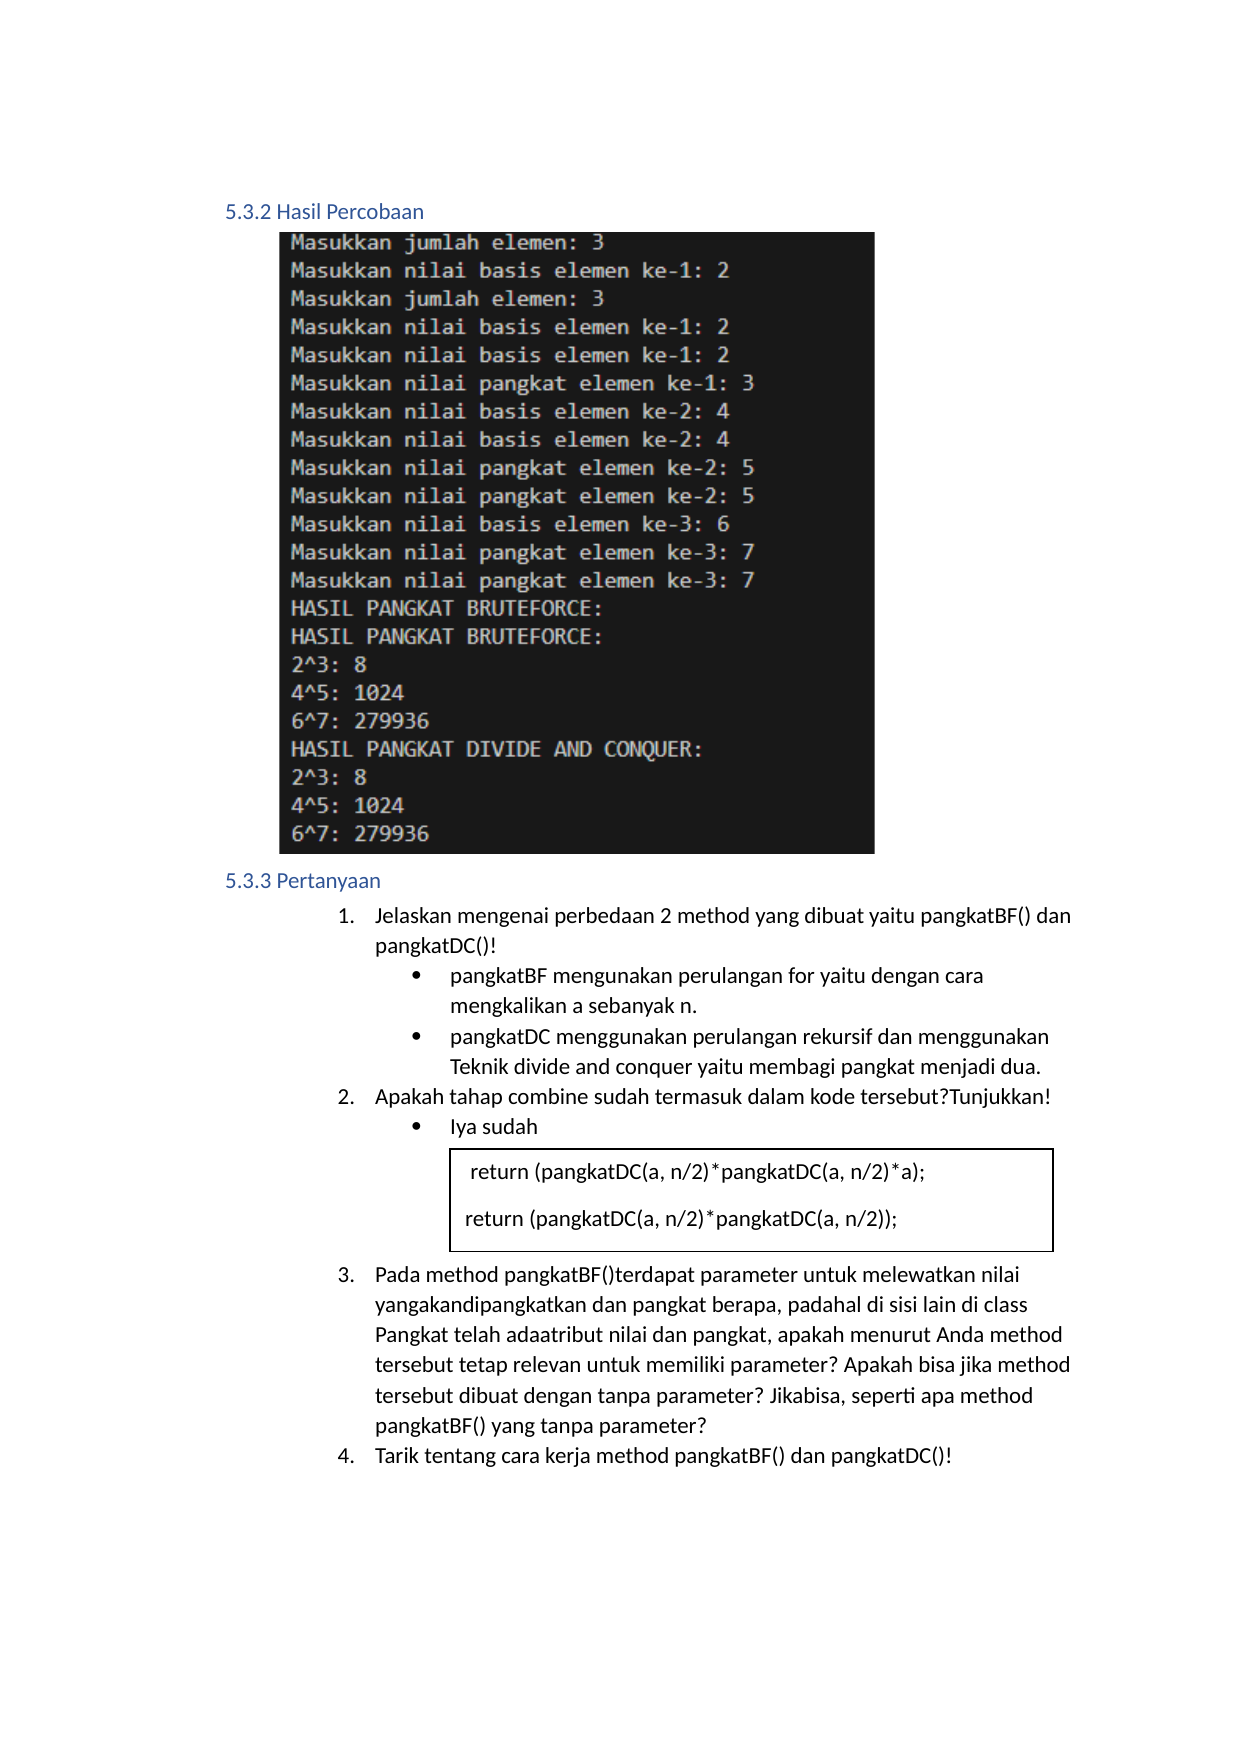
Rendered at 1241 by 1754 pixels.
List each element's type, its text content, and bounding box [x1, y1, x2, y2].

subtitle 5.3.2 Hasil Percobaan [150, 197, 1090, 225]
list Iya sudah [412, 1112, 1090, 1140]
list Apakah tahap combine sudah termasuk dalam kode tersebut?Tunjukkan! [337, 1082, 1090, 1110]
picture [279, 232, 875, 854]
list pangkatDC menggunakan perulangan rekursif dan menggunakan Teknik divide and conquer yaitu membagi pangkat menjadi dua. [412, 1022, 1090, 1080]
list pangkatBF mengunakan perulangan for yaitu dengan cara mengkalikan a sebanyak n. [412, 961, 1090, 1019]
list Pada method pangkatBF()terdapat parameter untuk melewatkan nilai yangakandipangkatkan dan pangkat berapa, padahal di sisi lain di class Pangkat telah adaatribut nilai dan pangkat, apakah menurut Anda method tersebut tetap relevan untuk memiliki parameter? Apakah bisa jika method tersebut dibuat dengan tanpa parameter? Jikabisa, seperti apa method pangkatBF() yang tanpa parameter? [337, 1143, 1090, 1439]
list Jelaskan mengenai perbedaan 2 method yang dibuat yaitu pangkatBF() dan pangkatDC()! [337, 901, 1090, 959]
list Tarik tentang cara kerja method pangkatBF() dan pangkatDC()! [337, 1441, 1090, 1469]
